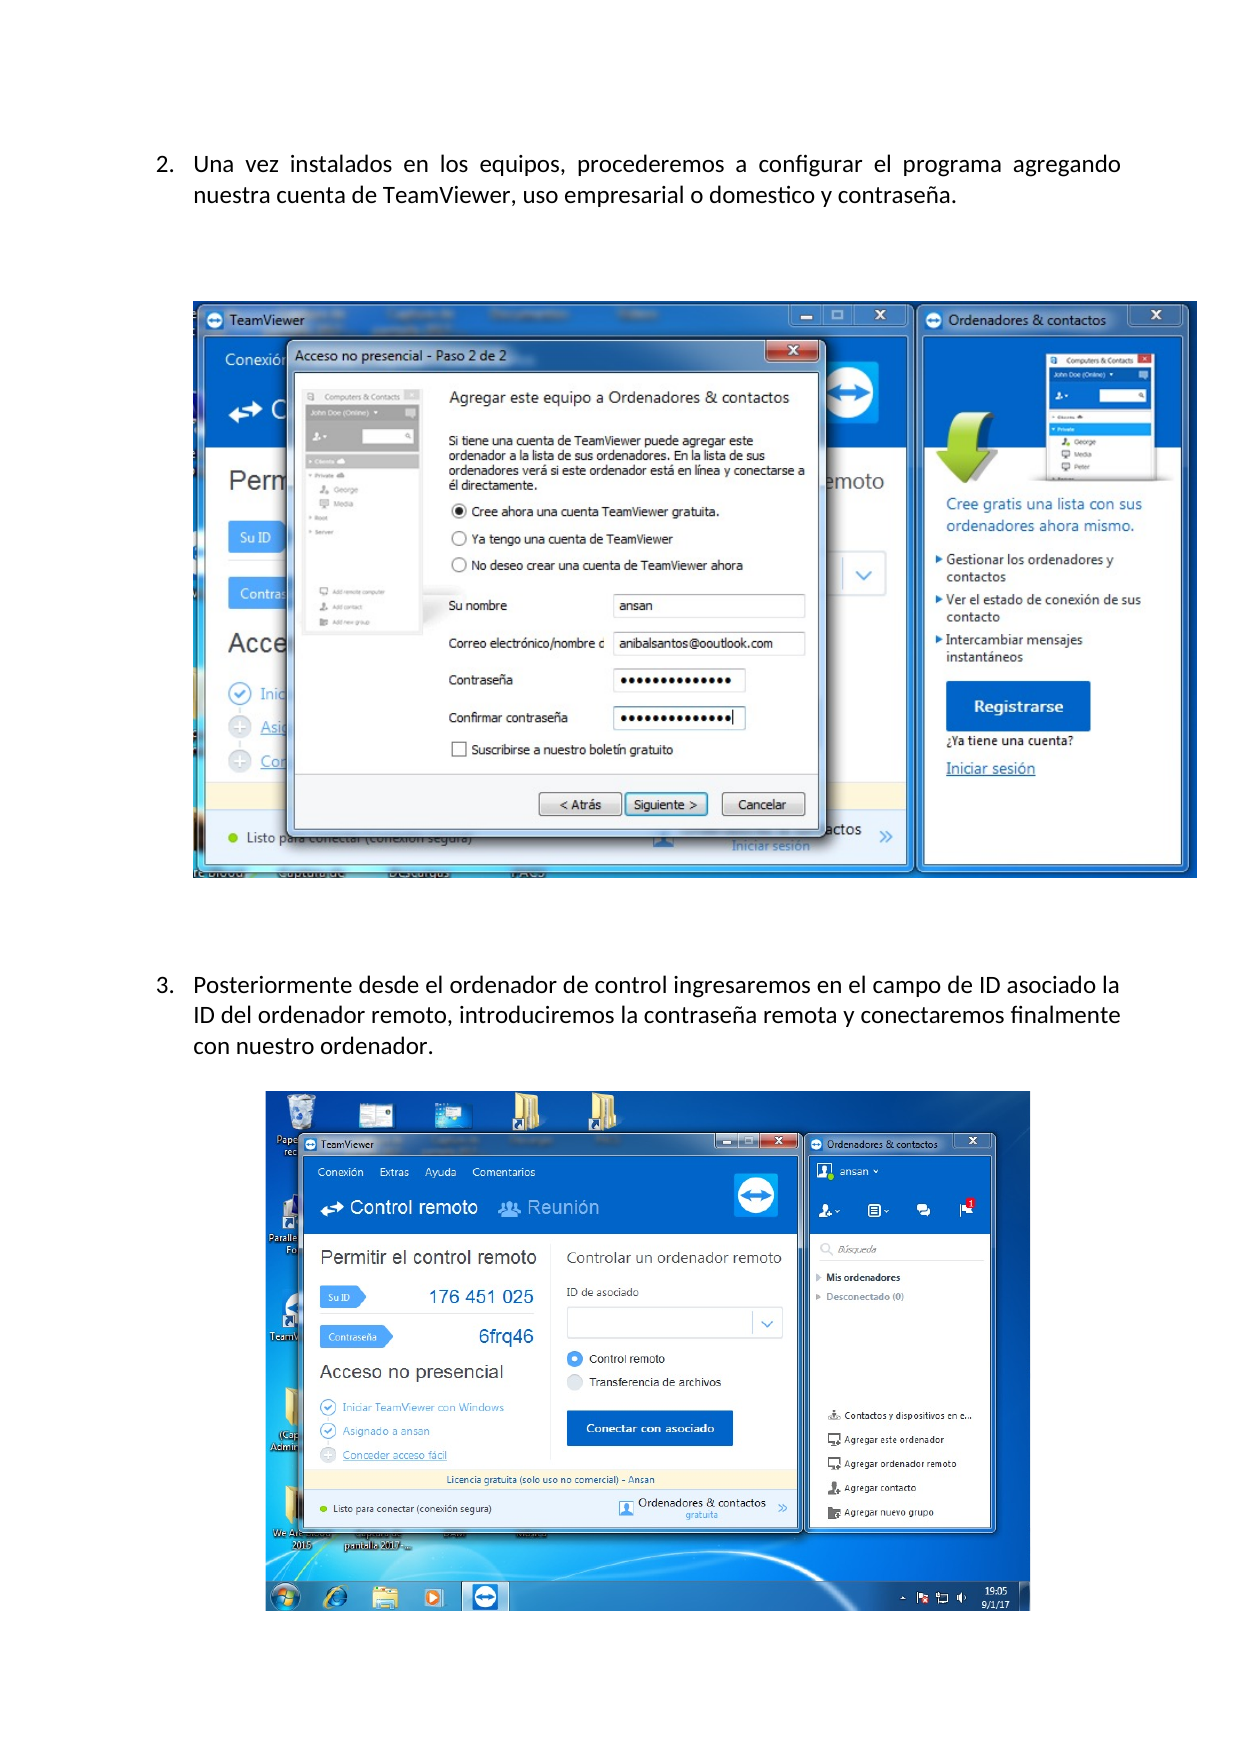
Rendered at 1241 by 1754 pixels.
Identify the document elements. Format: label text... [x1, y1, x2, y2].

list Una vez instalados en los equipos, procederemos a configurar el programa agregando nuestra cuenta de TeamViewer, uso empresarial o domestico y contraseña. [156, 149, 1122, 210]
picture [265, 1091, 1030, 1611]
list Posteriormente desde el ordenador de control ingresaremos en el campo de ID asociado la ID del ordenador remoto, introduciremos la contraseña remota y conectaremos finalmente con nuestro ordenador. [156, 969, 1122, 1060]
picture [193, 301, 1197, 878]
picture [274, 1530, 285, 1538]
picture [270, 1331, 275, 1340]
